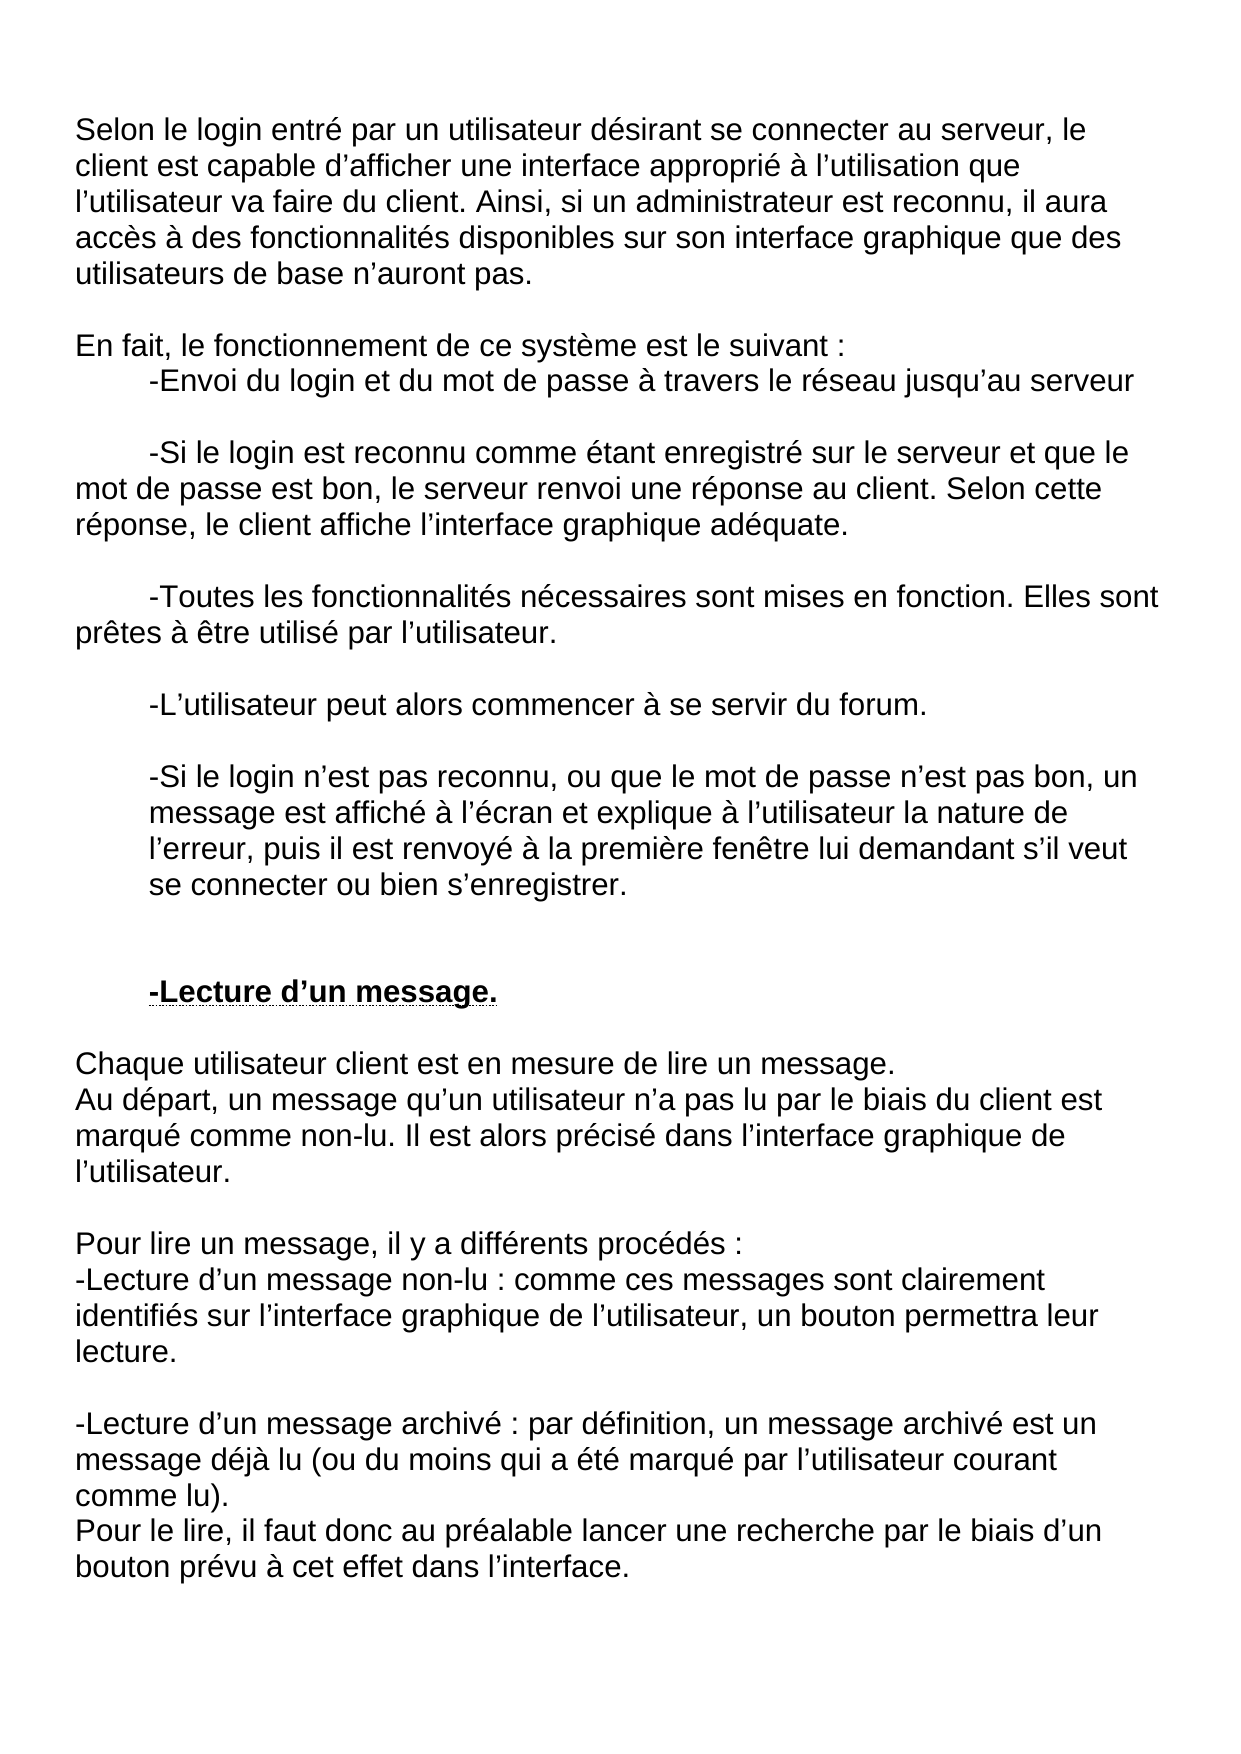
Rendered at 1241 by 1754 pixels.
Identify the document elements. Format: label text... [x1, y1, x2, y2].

text -Si le login est reconnu comme étant enregistré sur le serveur et que le mot de passe est bon, le serveur renvoi une réponse au client. Selon cette réponse, le client affiche l’interface graphique adéquate. [75, 434, 1165, 542]
text Pour le lire, il faut donc au préalable lancer une recherche par le biais d’un bouton prévu à cet effet dans l’interface. [75, 1512, 1165, 1584]
text -Si le login n’est pas reconnu, ou que le mot de passe n’est pas bon, un message est affiché à l’écran et explique à l’utilisateur la nature de l’erreur, puis il est renvoyé à la première fenêtre lui demandant s’il veut se connecter ou bien s’enregistrer. [149, 758, 1165, 902]
text -Envoi du login et du mot de passe à travers le réseau jusqu’au serveur [75, 362, 1165, 398]
text -L’utilisateur peut alors commencer à se servir du forum. [75, 686, 1165, 722]
text Pour lire un message, il y a différents procédés : [75, 1225, 1165, 1261]
text En fait, le fonctionnement de ce système est le suivant : [75, 327, 1165, 362]
text Chaque utilisateur client est en mesure de lire un message. [75, 1045, 1165, 1081]
text Selon le login entré par un utilisateur désirant se connecter au serveur, le client est capable d’afficher une interface approprié à l’utilisation que l’utilisateur va faire du client. Ainsi, si un administrateur est reconnu, il aura accès à des fonctionnalités disponibles sur son interface graphique que des utilisateurs de base n’auront pas. [75, 111, 1165, 291]
text -Lecture d’un message. [75, 973, 1165, 1009]
text -Toutes les fonctionnalités nécessaires sont mises en fonction. Elles sont prêtes à être utilisé par l’utilisateur. [75, 578, 1165, 650]
text -Lecture d’un message archivé : par définition, un message archivé est un message déjà lu (ou du moins qui a été marqué par l’utilisateur courant comme lu). [75, 1405, 1165, 1512]
text Au départ, un message qu’un utilisateur n’a pas lu par le biais du client est marqué comme non-lu. Il est alors précisé dans l’interface graphique de l’utilisateur. [75, 1081, 1165, 1189]
text -Lecture d’un message non-lu : comme ces messages sont clairement identifiés sur l’interface graphique de l’utilisateur, un bouton permettra leur lecture. [75, 1261, 1165, 1369]
